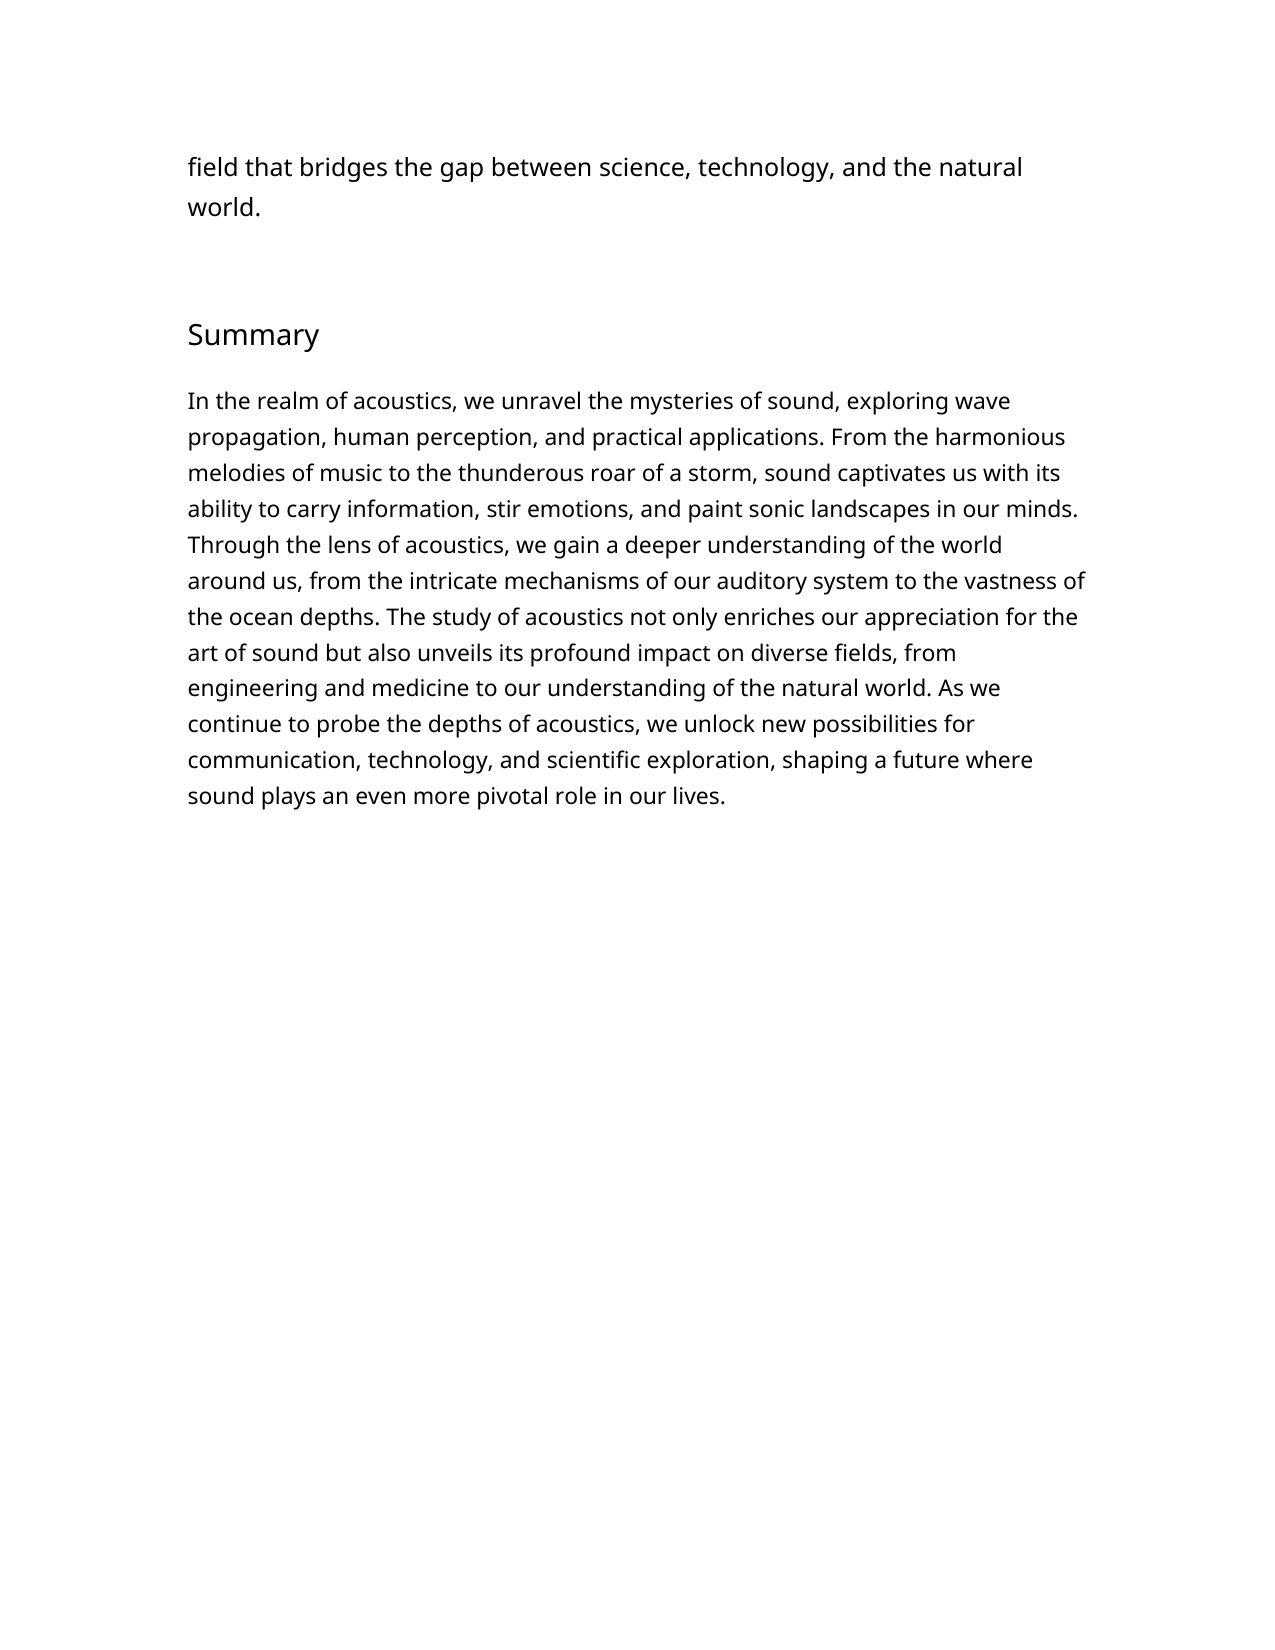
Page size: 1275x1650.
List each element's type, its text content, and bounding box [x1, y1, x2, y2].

text In the realm of acoustics, we unravel the mysteries of sound, exploring wave propagation, human perception, and practical applications. From the harmonious melodies of music to the thunderous roar of a storm, sound captivates us with its ability to carry information, stir emotions, and paint sonic landscapes in our minds. Through the lens of acoustics, we gain a deeper understanding of the world around us, from the intricate mechanisms of our auditory system to the vastness of the ocean depths. The study of acoustics not only enriches our appreciation for the art of sound but also unveils its profound impact on diverse fields, from engineering and medicine to our understanding of the natural world. As we continue to probe the depths of acoustics, we unlock new possibilities for communication, technology, and scientific exploration, shaping a future where sound plays an even more pivotal role in our lives. [187, 385, 1087, 811]
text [187, 150, 1087, 223]
text Summary [187, 314, 1087, 354]
